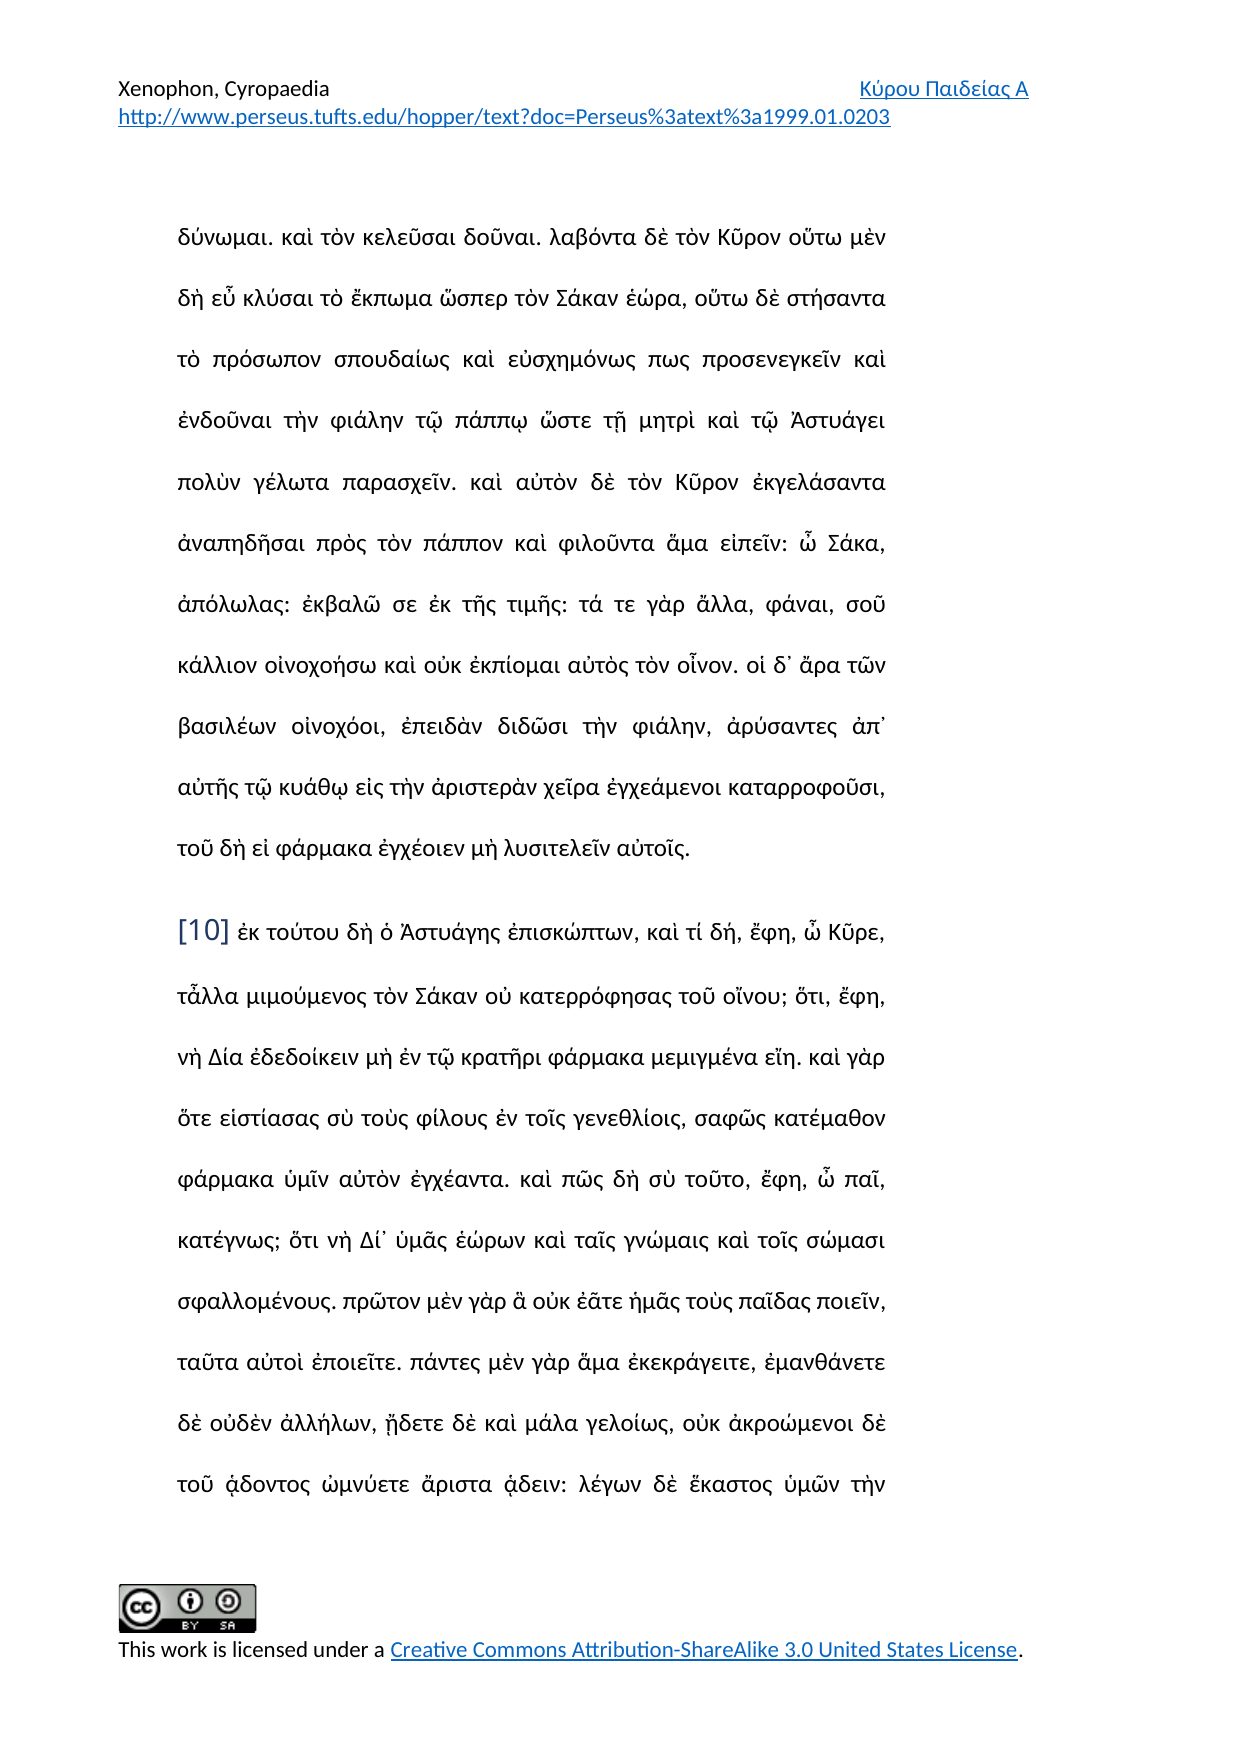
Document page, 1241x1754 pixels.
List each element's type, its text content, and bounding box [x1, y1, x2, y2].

picture [118, 1584, 257, 1633]
